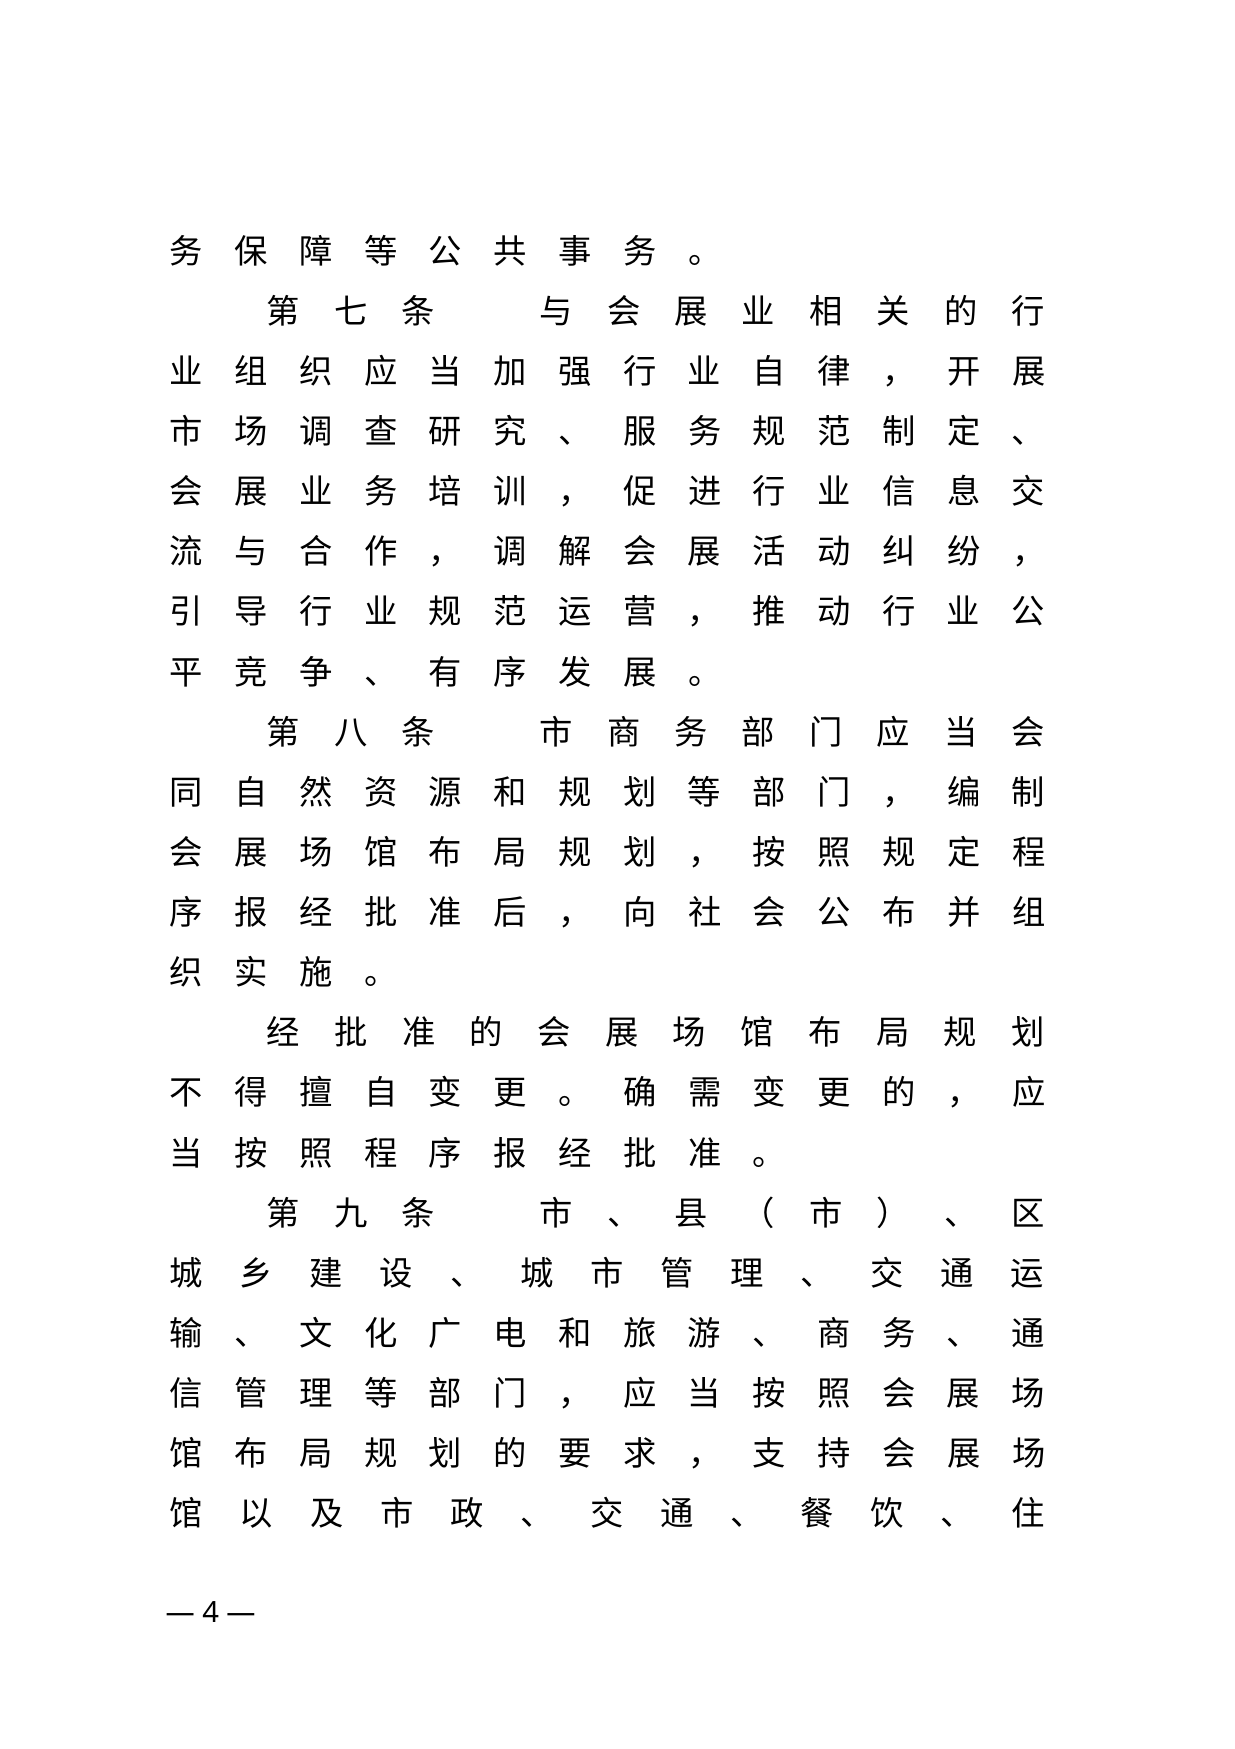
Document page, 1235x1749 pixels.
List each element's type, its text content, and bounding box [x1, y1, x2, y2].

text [169, 219, 1077, 279]
text 经批准的会展场馆布局规划不得擅自变更。确需变更的，应当按照程序报经批准。 [169, 1000, 1077, 1180]
text 第八条 市商务部门应当会同自然资源和规划等部门，编制会展场馆布局规划，按照规定程序报经批准后，向社会公布并组织实施。 [169, 699, 1077, 1000]
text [169, 1180, 1077, 1541]
text 第七条 与会展业相关的行业组织应当加强行业自律，开展市场调查研究、服务规范制定、会展业务培训，促进行业信息交流与合作，调解会展活动纠纷，引导行业规范运营，推动行业公平竞争、有序发展。 [169, 279, 1077, 699]
